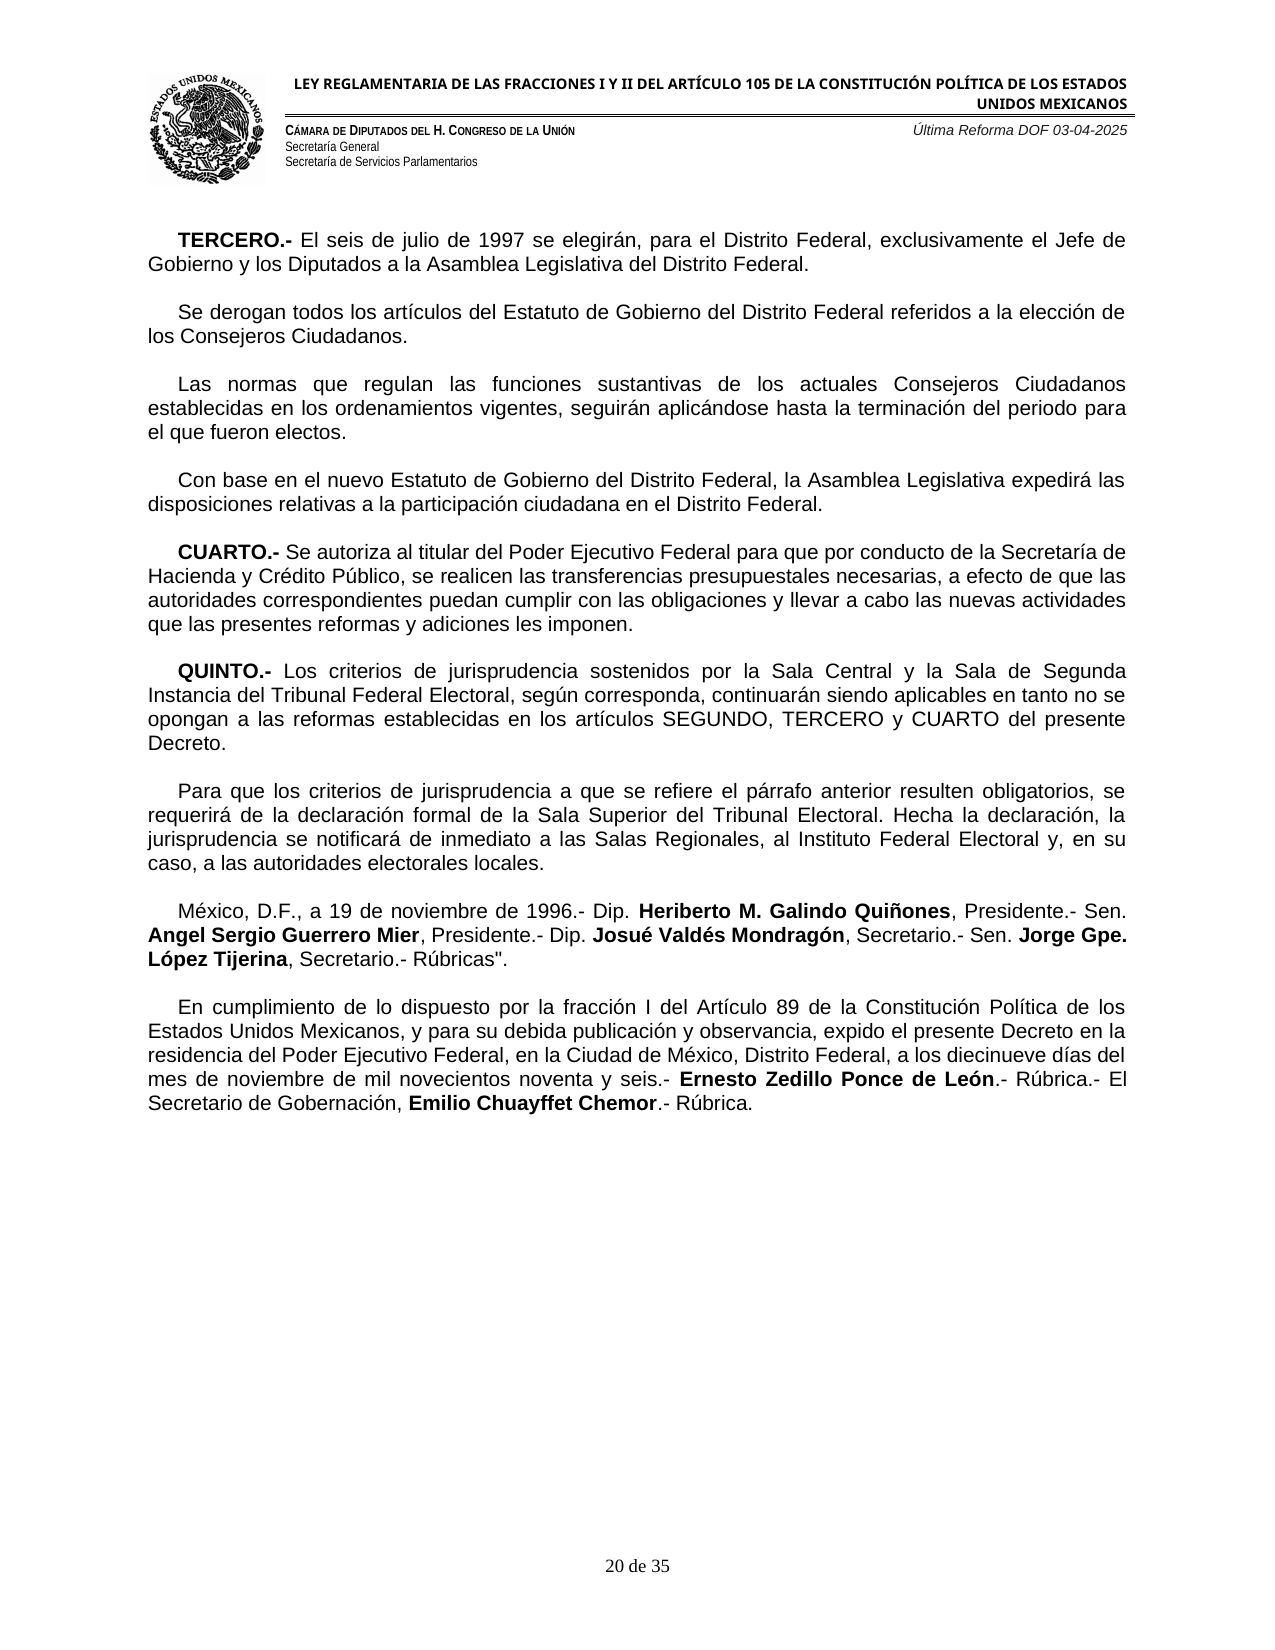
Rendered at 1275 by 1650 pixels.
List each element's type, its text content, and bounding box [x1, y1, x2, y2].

text TERCERO.- El seis de julio de 1997 se elegirán, para el Distrito Federal, exclusivamente el Jefe de Gobierno y los Diputados a la Asamblea Legislativa del Distrito Federal. [148, 228, 1127, 276]
text Se derogan todos los artículos del Estatuto de Gobierno del Distrito Federal referidos a la elección de los Consejeros Ciudadanos. [148, 300, 1127, 348]
text Las normas que regulan las funciones sustantivas de los actuales Consejeros Ciudadanos establecidas en los ordenamientos vigentes, seguirán aplicándose hasta la terminación del periodo para el que fueron electos. [148, 372, 1127, 444]
text México, D.F., a 19 de noviembre de 1996.- Dip. Heriberto M. Galindo Quiñones, Presidente.- Sen. Angel Sergio Guerrero Mier, Presidente.- Dip. Josué Valdés Mondragón, Secretario.- Sen. Jorge Gpe. López Tijerina, Secretario.- Rúbricas". [148, 899, 1127, 971]
text CUARTO.- Se autoriza al titular del Poder Ejecutivo Federal para que por conducto de la Secretaría de Hacienda y Crédito Público, se realicen las transferencias presupuestales necesarias, a efecto de que las autoridades correspondientes puedan cumplir con las obligaciones y llevar a cabo las nuevas actividades que las presentes reformas y adiciones les imponen. [148, 539, 1127, 635]
text QUINTO.- Los criterios de jurisprudencia sostenidos por la Sala Central y la Sala de Segunda Instancia del Tribunal Federal Electoral, según corresponda, continuarán siendo aplicables en tanto no se opongan a las reformas establecidas en los artículos SEGUNDO, TERCERO y CUARTO del presente Decreto. [148, 659, 1127, 755]
text En cumplimiento de lo dispuesto por la fracción I del Artículo 89 de la Constitución Política de los Estados Unidos Mexicanos, y para su debida publicación y observancia, expido el presente Decreto en la residencia del Poder Ejecutivo Federal, en la Ciudad de México, Distrito Federal, a los diecinueve días del mes de noviembre de mil novecientos noventa y seis.- Ernesto Zedillo Ponce de León.- Rúbrica.- El Secretario de Gobernación, Emilio Chuayffet Chemor.- Rúbrica. [148, 995, 1127, 1114]
text Para que los criterios de jurisprudencia a que se refiere el párrafo anterior resulten obligatorios, se requerirá de la declaración formal de la Sala Superior del Tribunal Electoral. Hecha la declaración, la jurisprudencia se notificará de inmediato a las Salas Regionales, al Instituto Federal Electoral y, en su caso, a las autoridades electorales locales. [148, 779, 1127, 875]
text Con base en el nuevo Estatuto de Gobierno del Distrito Federal, la Asamblea Legislativa expedirá las disposiciones relativas a la participación ciudadana en el Distrito Federal. [148, 468, 1127, 516]
